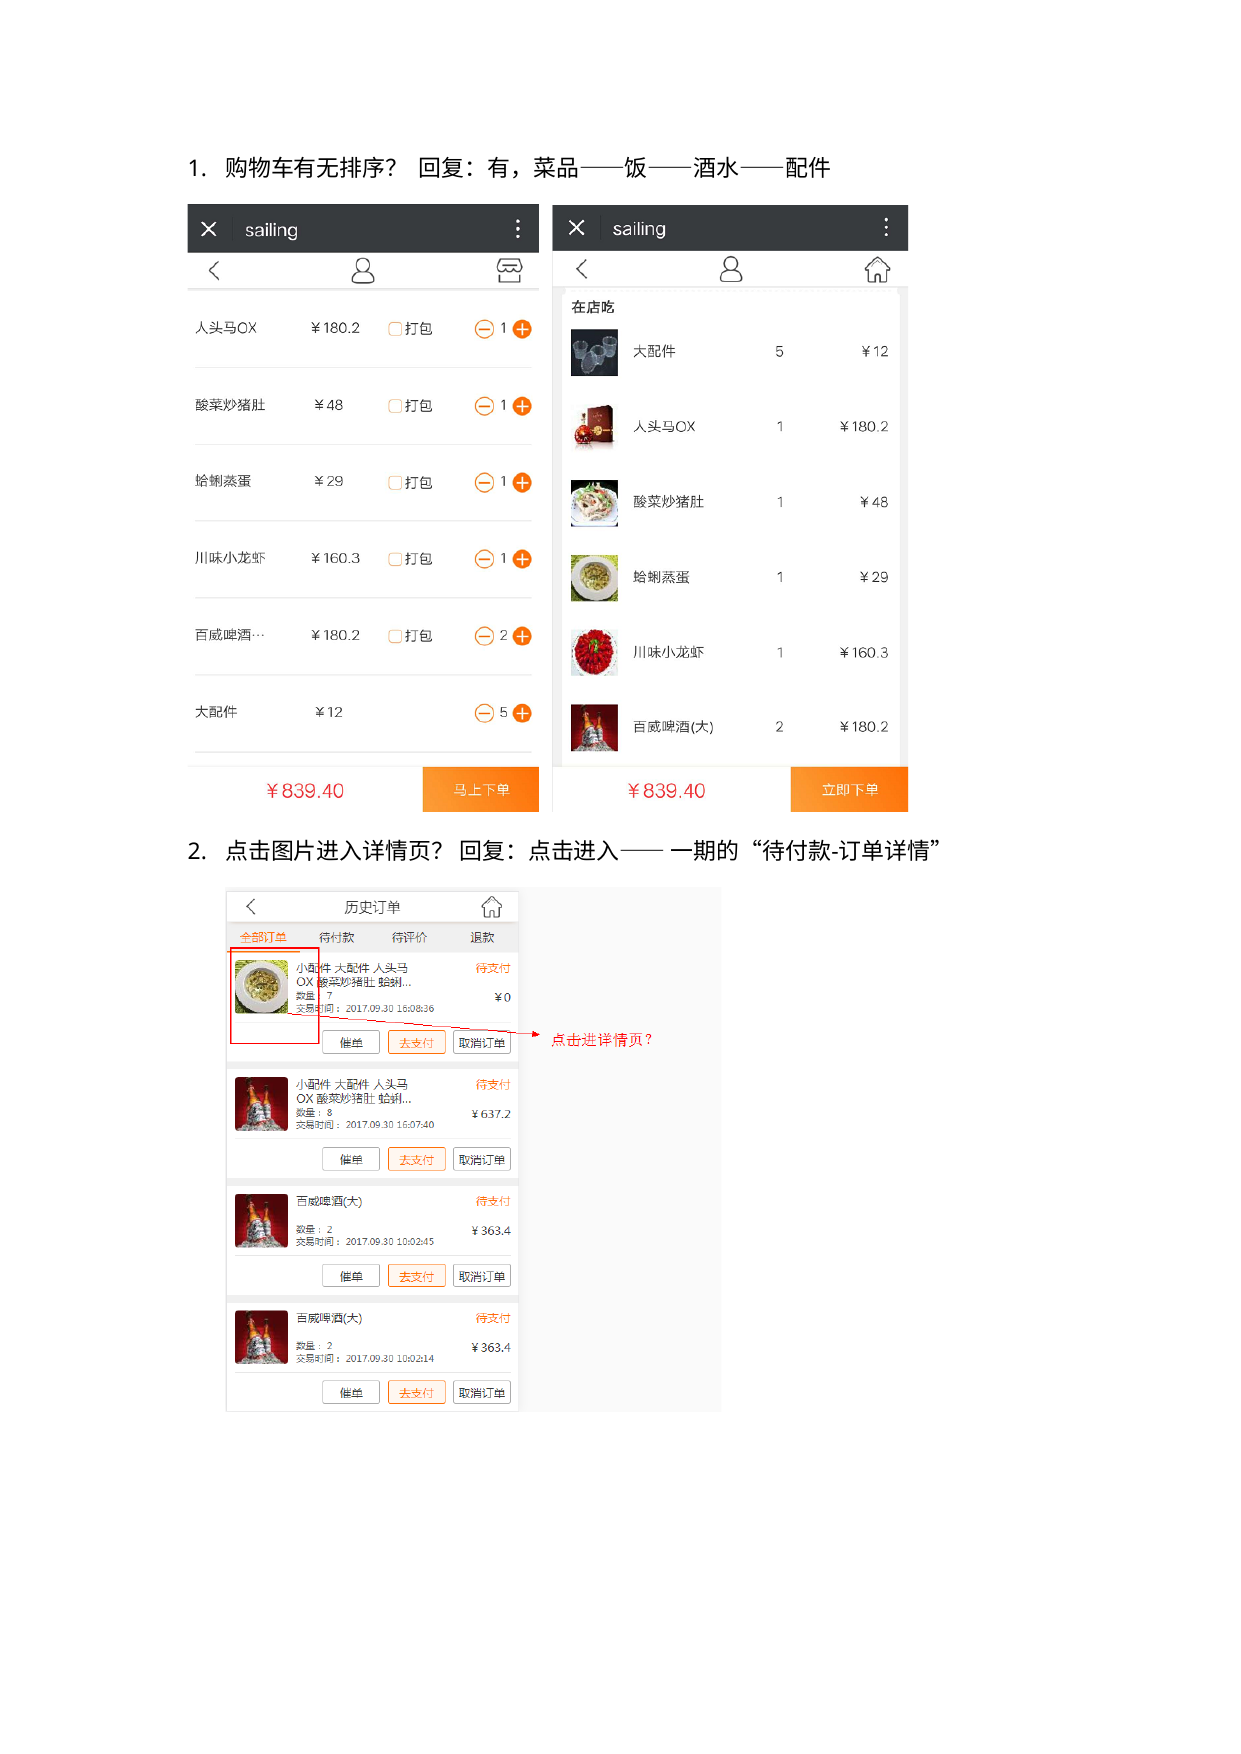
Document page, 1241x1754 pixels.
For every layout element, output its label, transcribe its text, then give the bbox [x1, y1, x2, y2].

list 购物车有无排序？ 回复：有，菜品——饭——酒水——配件 [187, 150, 1053, 183]
picture [187, 204, 909, 812]
picture [225, 887, 722, 1412]
list 点击图片进入详情页？ 回复：点击进入—— 一期的“待付款-订单详情” [187, 833, 1053, 866]
